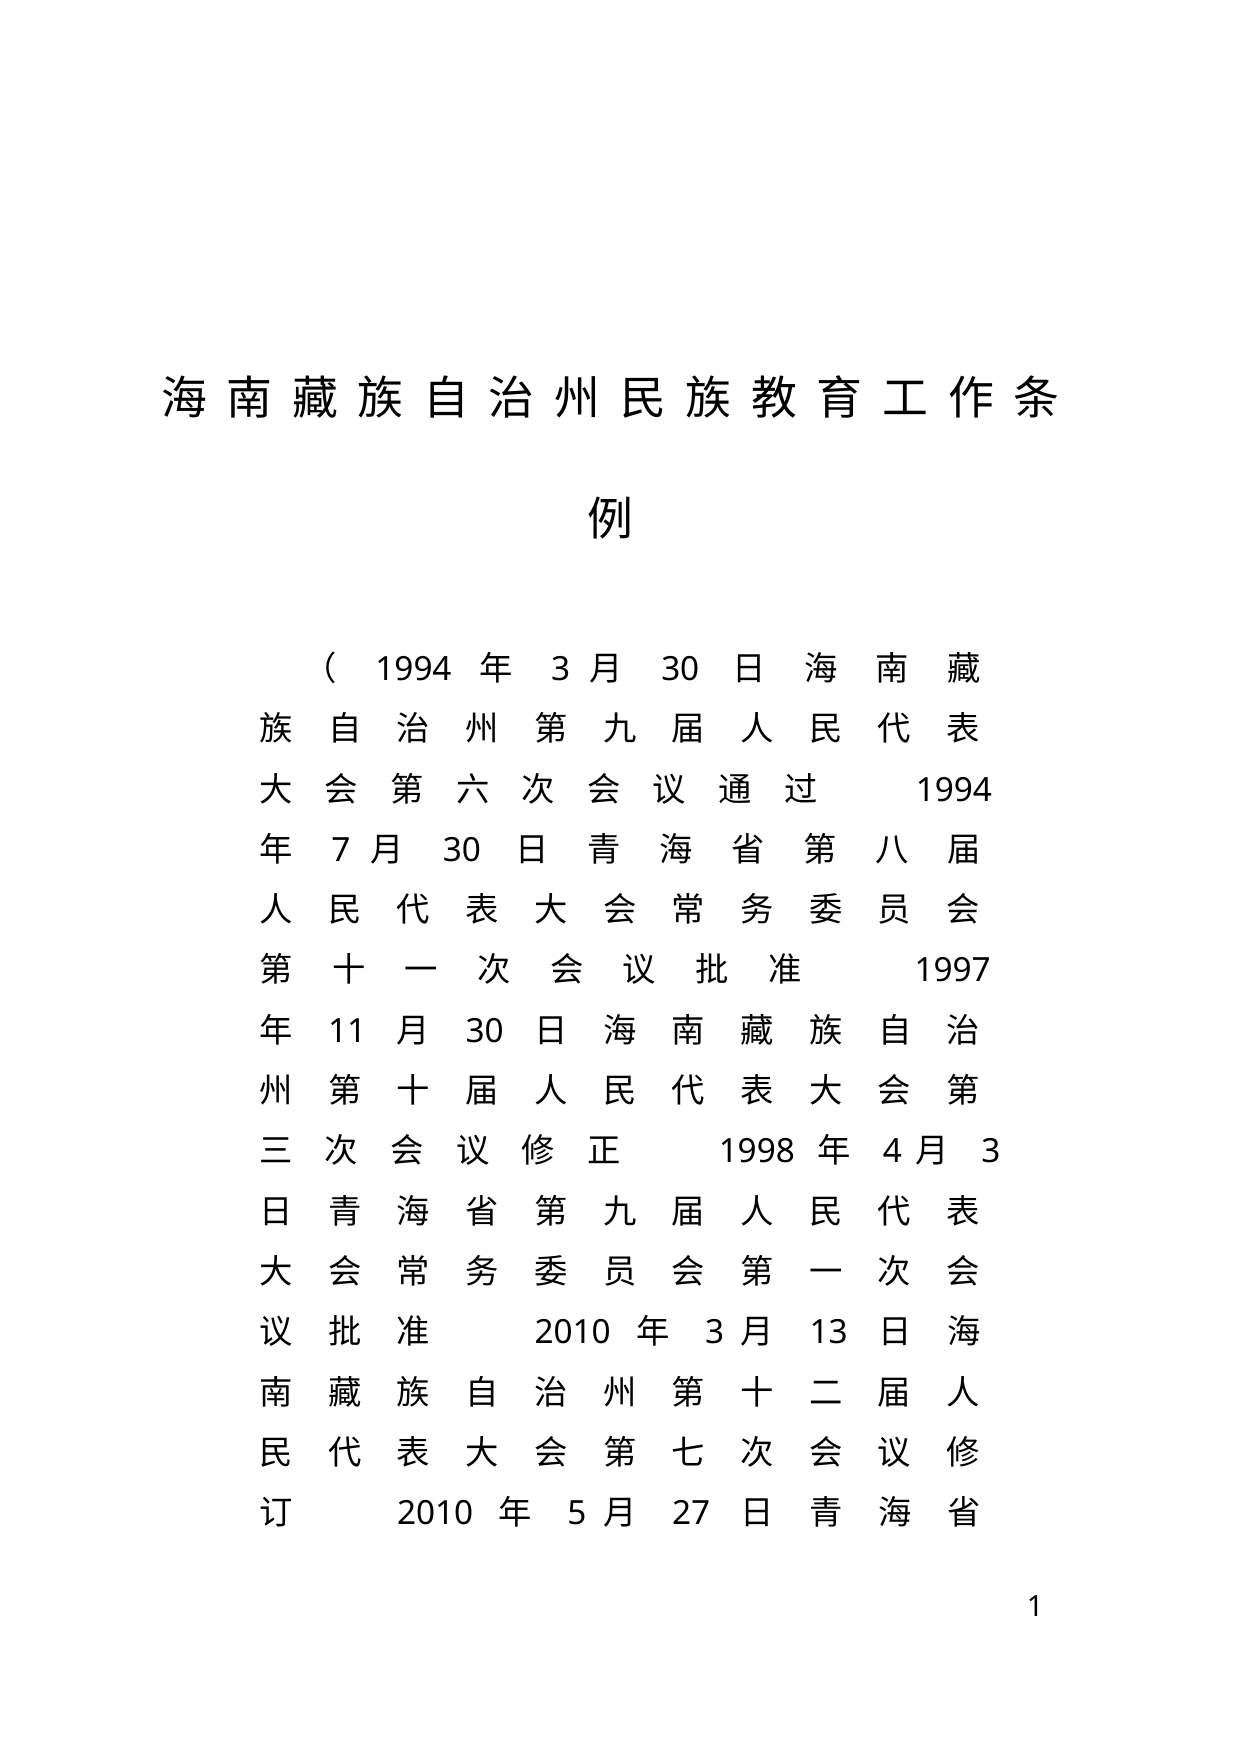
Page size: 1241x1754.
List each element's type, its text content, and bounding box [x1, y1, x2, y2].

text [161, 636, 1013, 1540]
text 海南藏族自治州民族教育工作条例 [161, 334, 1079, 575]
